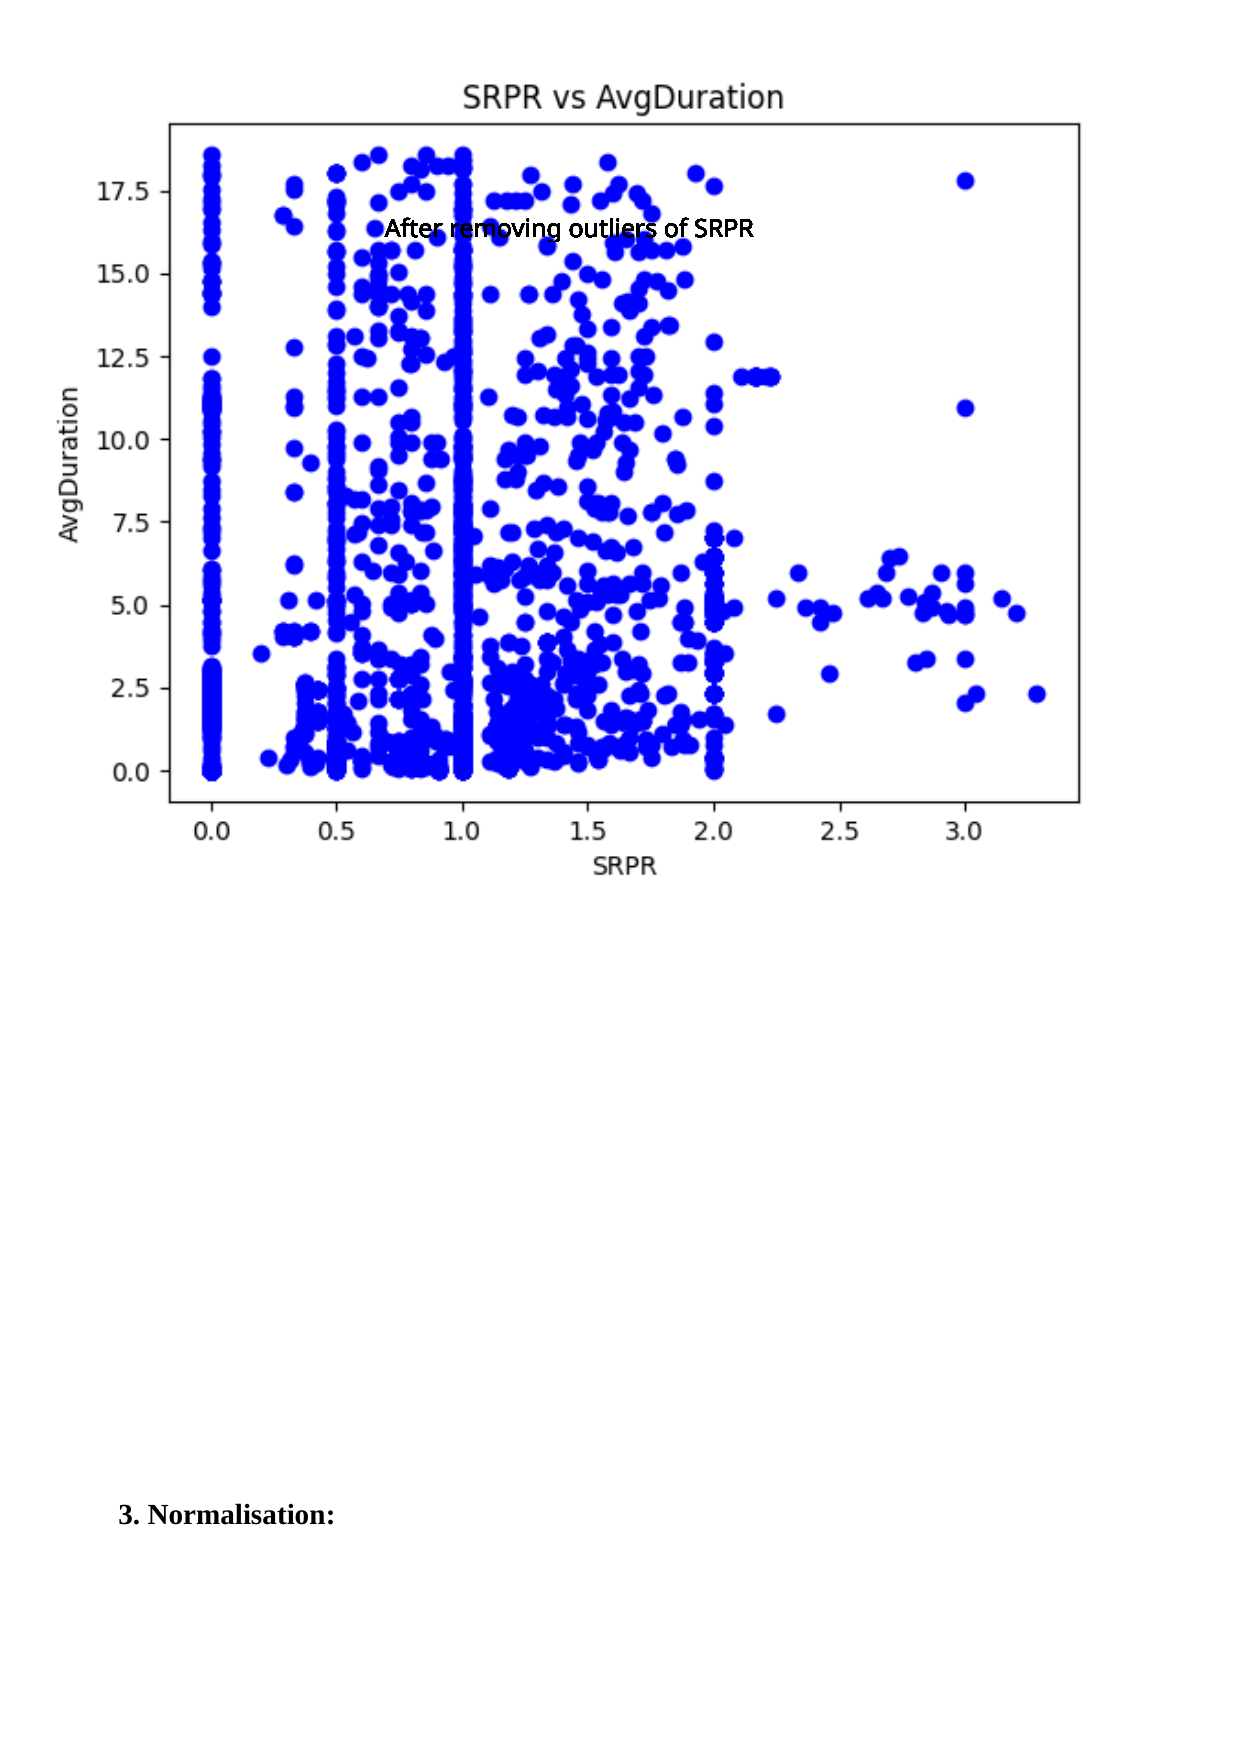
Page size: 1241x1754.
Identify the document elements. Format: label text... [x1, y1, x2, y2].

picture [54, 65, 1084, 899]
text 3. Normalisation: [118, 1497, 1122, 1531]
